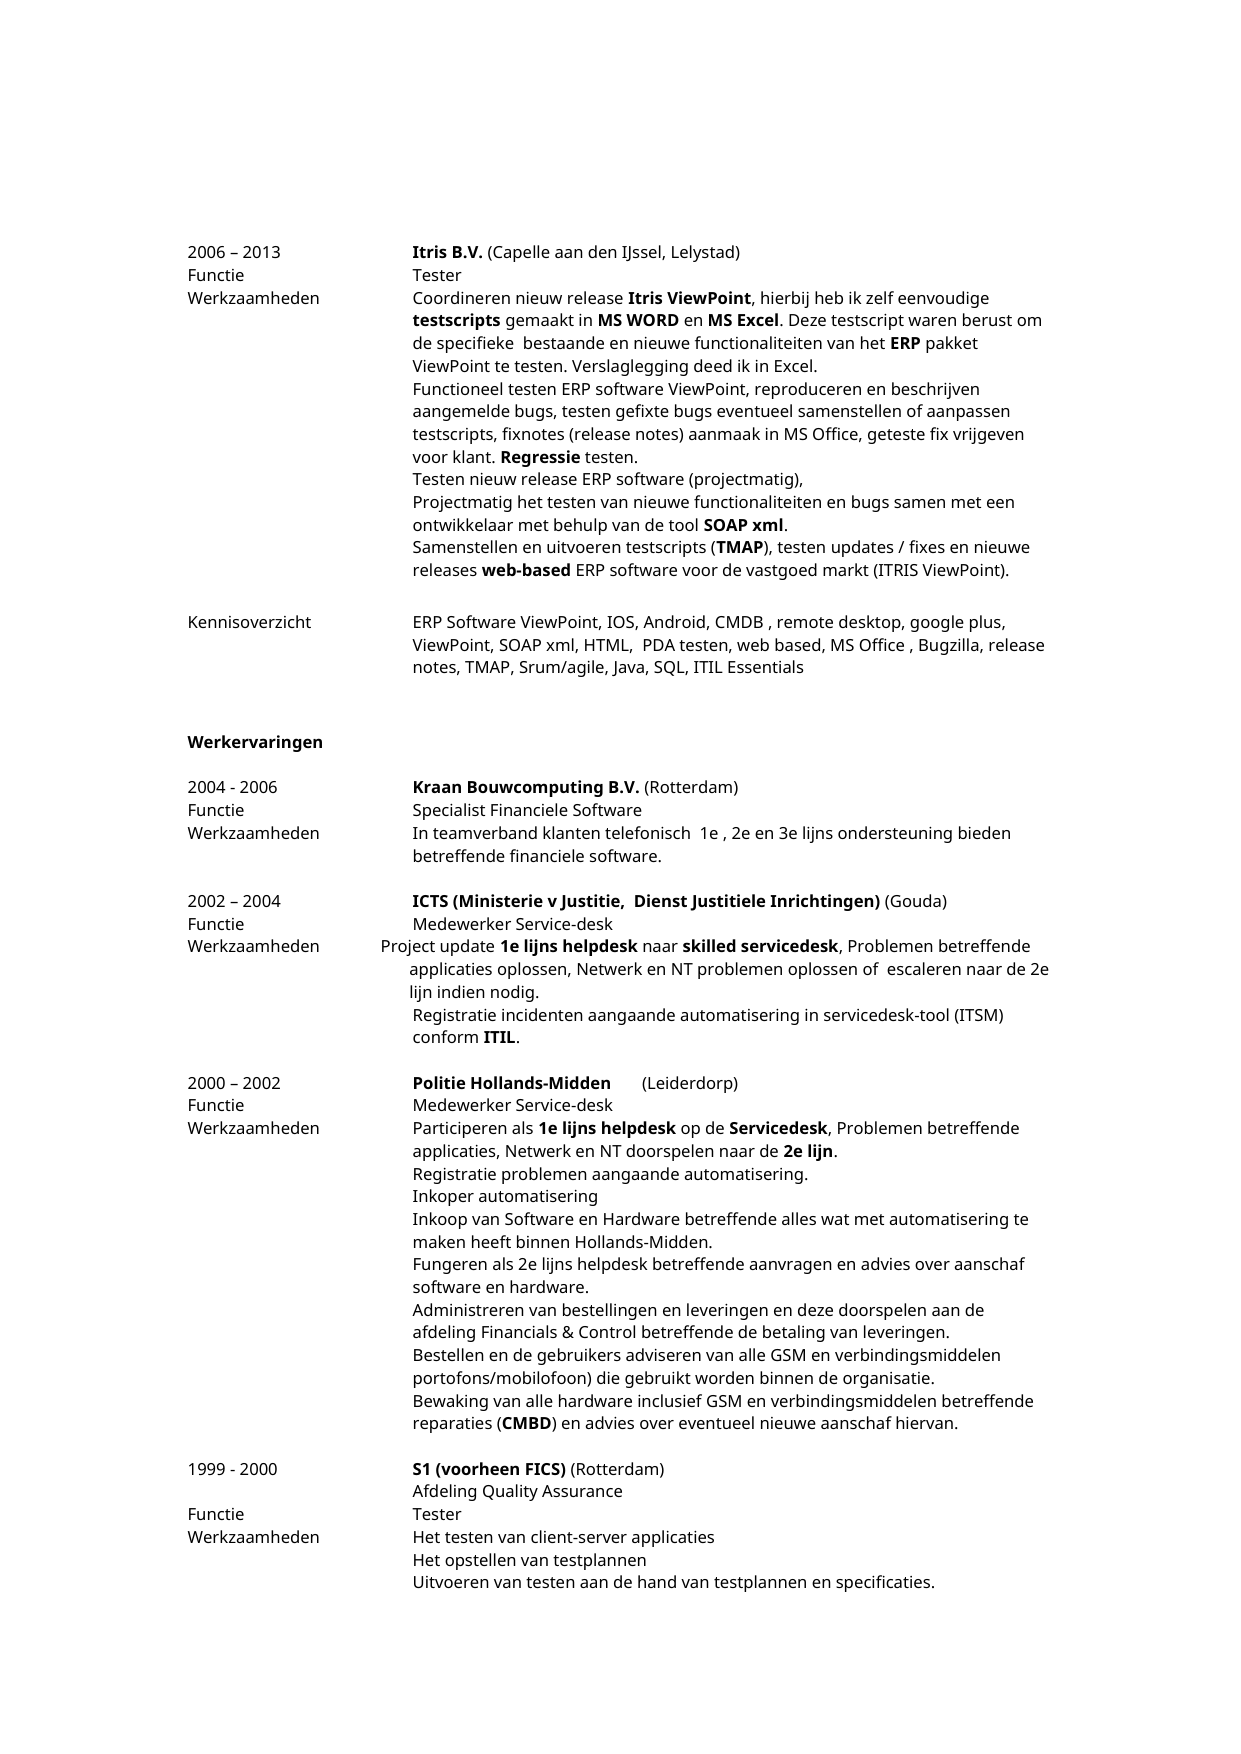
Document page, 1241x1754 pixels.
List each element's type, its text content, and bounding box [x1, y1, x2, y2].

text Administreren van bestellingen en leveringen en deze doorspelen aan de afdeling Financials & Control betreffende de betaling van leveringen. [412, 1298, 1053, 1344]
text Werkzaamheden In teamverband klanten telefonisch 1e , 2e en 3e lijns ondersteuning bieden betreffende financiele software. [187, 821, 1053, 867]
text Functie Tester [187, 263, 1053, 286]
text 1999 - 2000 S1 (voorheen FICS) (Rotterdam) [187, 1457, 1053, 1480]
text 2006 – 2013 Itris B.V. (Capelle aan den IJssel, Lelystad) [187, 241, 1053, 263]
text Functioneel testen ERP software ViewPoint, reproduceren en beschrijven aangemelde bugs, testen gefixte bugs eventueel samenstellen of aanpassen testscripts, fixnotes (release notes) aanmaak in MS Office, geteste fix vrijgeven voor klant. Regressie testen. [412, 377, 1053, 468]
text 2004 - 2006 Kraan Bouwcomputing B.V. (Rotterdam) [187, 776, 1053, 799]
text Functie Medewerker Service-desk [187, 1094, 1053, 1117]
text Uitvoeren van testen aan de hand van testplannen en specificaties. [337, 1571, 1053, 1593]
text Inkoop van Software en Hardware betreffende alles wat met automatisering te maken heeft binnen Hollands-Midden. [412, 1207, 1053, 1253]
text ViewPoint, SOAP xml, HTML, PDA testen, web based, MS Office , Bugzilla, release notes, TMAP, Srum/agile, Java, SQL, ITIL Essentials [412, 633, 1053, 679]
text Registratie problemen aangaande automatisering. [337, 1162, 1053, 1185]
text Functie Medewerker Service-desk [187, 912, 1053, 935]
text Werkervaringen [187, 731, 1053, 753]
text Werkzaamheden Project update 1e lijns helpdesk naar skilled servicedesk, Problemen betreffende applicaties oplossen, Netwerk en NT problemen oplossen of escaleren naar de 2e lijn indien nodig. [187, 935, 1053, 1003]
text Samenstellen en uitvoeren testscripts (TMAP), testen updates / fixes en nieuwe releases web-based ERP software voor de vastgoed markt (ITRIS ViewPoint). [412, 536, 1053, 581]
text Functie Specialist Financiele Software [187, 799, 1053, 821]
text Inkoper automatisering [337, 1185, 1053, 1207]
text Bestellen en de gebruikers adviseren van alle GSM en verbindingsmiddelen portofons/mobilofoon) die gebruikt worden binnen de organisatie. [412, 1344, 1053, 1389]
text Werkzaamheden Coordineren nieuw release Itris ViewPoint, hierbij heb ik zelf eenvoudige testscripts gemaakt in MS WORD en MS Excel. Deze testscript waren berust om de specifieke bestaande en nieuwe functionaliteiten van het ERP pakket ViewPoint te testen. Verslaglegging deed ik in Excel. [187, 286, 1053, 377]
text Registratie incidenten aangaande automatisering in servicedesk-tool (ITSM) conform ITIL. [412, 1003, 1053, 1048]
text Testen nieuw release ERP software (projectmatig), [412, 468, 1053, 491]
text Kennisoverzicht ERP Software ViewPoint, IOS, Android, CMDB , remote desktop, google plus, [187, 611, 1053, 633]
text Functie Tester [187, 1503, 1053, 1525]
text Afdeling Quality Assurance [337, 1480, 1053, 1503]
text 2002 – 2004 ICTS (Ministerie v Justitie, Dienst Justitiele Inrichtingen) (Gouda) [187, 889, 1053, 912]
text Bewaking van alle hardware inclusief GSM en verbindingsmiddelen betreffende reparaties (CMBD) en advies over eventueel nieuwe aanschaf hiervan. [412, 1389, 1053, 1434]
text Werkzaamheden Het testen van client-server applicaties [187, 1525, 1053, 1548]
text 2000 – 2002 Politie Hollands-Midden (Leiderdorp) [187, 1071, 1053, 1094]
text Werkzaamheden Participeren als 1e lijns helpdesk op de Servicedesk, Problemen betreffende applicaties, Netwerk en NT doorspelen naar de 2e lijn. [187, 1117, 1053, 1162]
text Het opstellen van testplannen [337, 1548, 1053, 1571]
text Projectmatig het testen van nieuwe functionaliteiten en bugs samen met een ontwikkelaar met behulp van de tool SOAP xml. [412, 491, 1053, 536]
text Fungeren als 2e lijns helpdesk betreffende aanvragen en advies over aanschaf software en hardware. [412, 1253, 1053, 1298]
